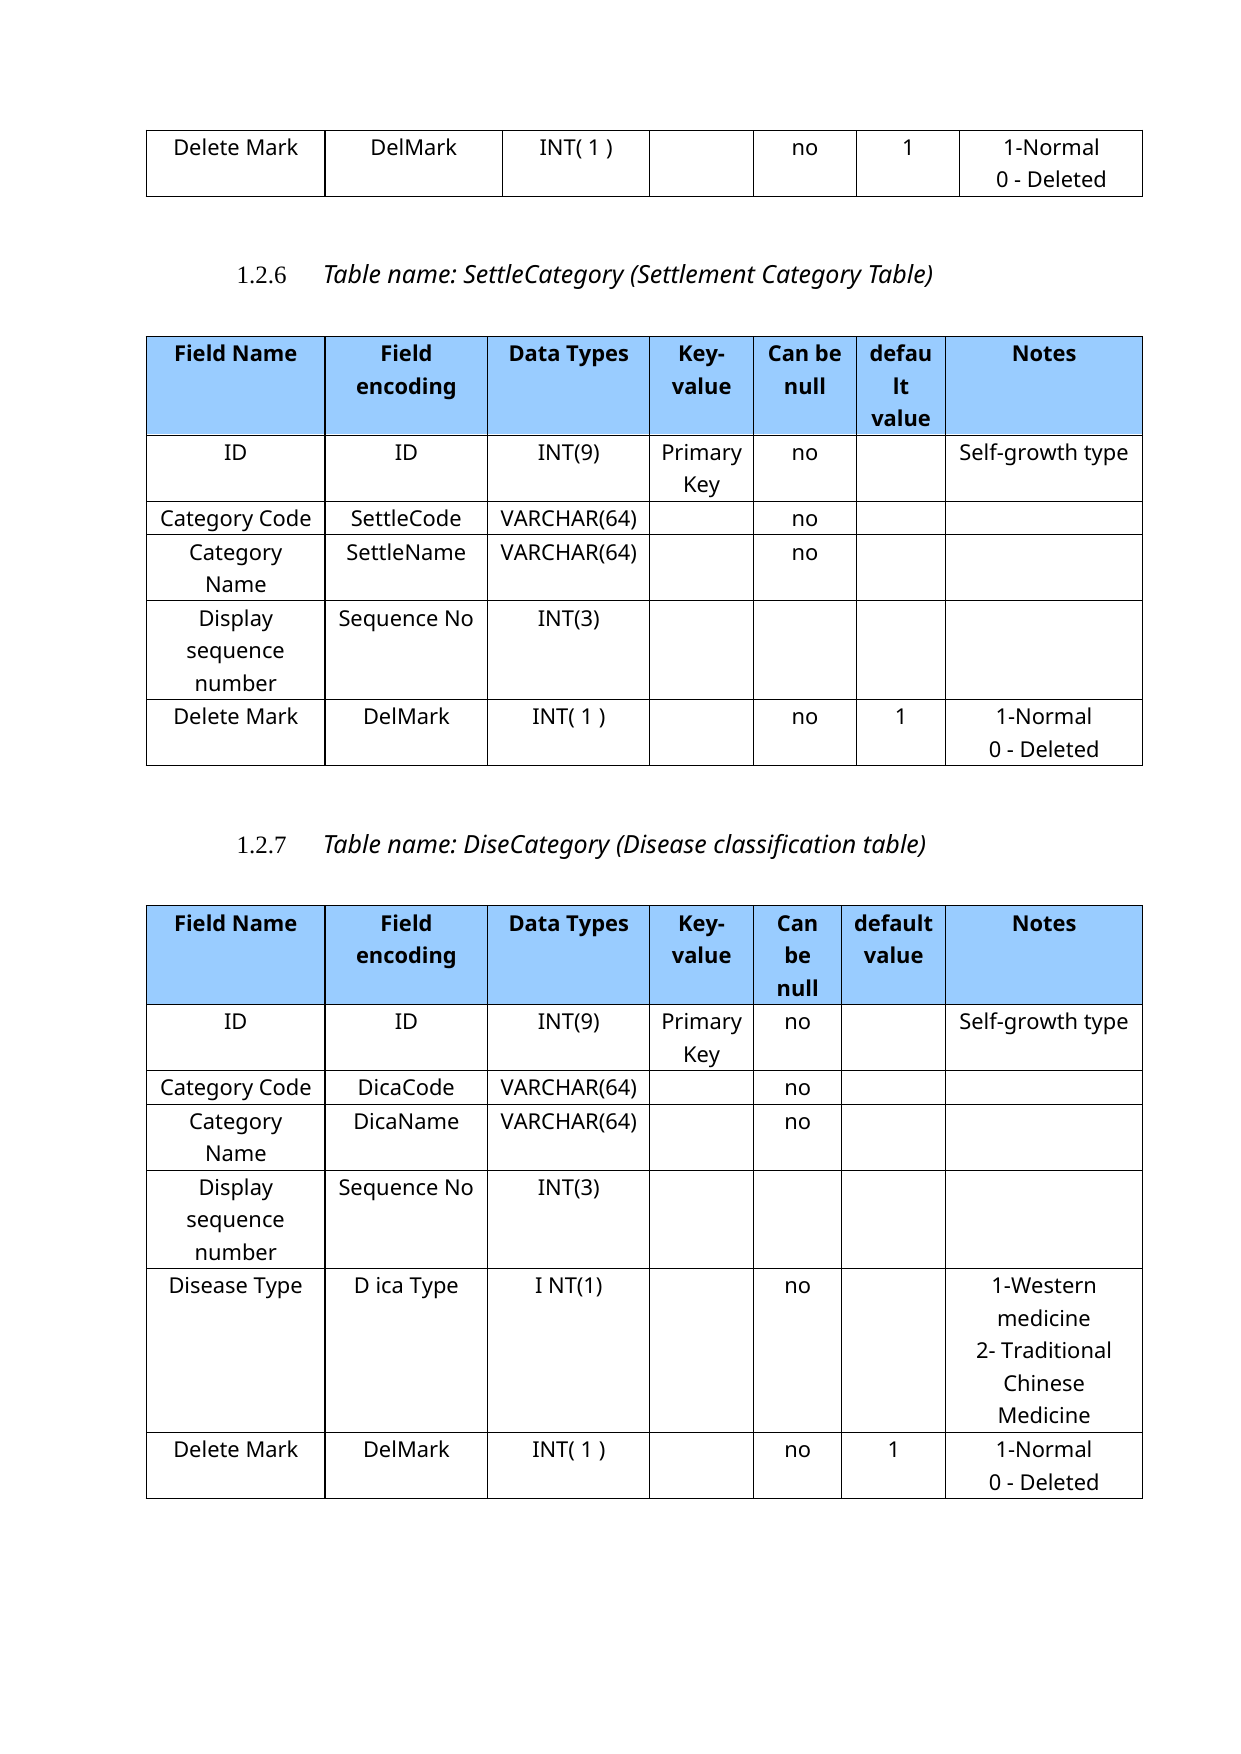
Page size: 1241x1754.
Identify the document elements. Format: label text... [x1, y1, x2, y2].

table_cell 1 [857, 131, 959, 196]
table_cell 1-Western medicine 2- Traditional Chinese Medicine [946, 1269, 1142, 1432]
table_cell I NT(1) [488, 1269, 649, 1432]
table_cell [650, 601, 753, 699]
table_cell Display sequence number [147, 601, 324, 699]
table_cell [650, 502, 753, 534]
table_cell Primary Key [650, 1005, 753, 1070]
table_cell DicaName [326, 1105, 487, 1169]
table_cell [650, 1171, 753, 1268]
table_cell SettleCode [326, 502, 487, 534]
table_cell Primary Key [650, 436, 753, 501]
table_cell [946, 1105, 1142, 1169]
table_cell VARCHAR(64) [488, 1071, 649, 1103]
table_header Data Types [488, 337, 649, 434]
table_cell SettleName [326, 535, 487, 600]
table_header default value [857, 337, 945, 434]
table_cell [650, 1071, 753, 1103]
table_cell DelMark [326, 1433, 487, 1498]
table_header default value [842, 906, 945, 1004]
table_cell INT(9) [488, 1005, 649, 1070]
table_cell 1-Normal 0 - Deleted​ [946, 1433, 1142, 1498]
table_cell INT( 1 ) [503, 131, 649, 196]
table_cell ID [326, 1005, 487, 1070]
table_header Key-value [650, 337, 753, 434]
table_cell no [754, 1105, 841, 1169]
table_cell Category Code [147, 502, 324, 534]
table_cell Self-growth type [946, 1005, 1142, 1070]
table_cell [754, 601, 856, 699]
table_cell Delete Mark [147, 131, 324, 196]
table_cell [650, 131, 753, 196]
table_cell [857, 436, 945, 501]
table_cell 1-Normal 0 - Deleted​ [946, 700, 1142, 765]
table_cell [946, 601, 1142, 699]
table_cell 1 [857, 700, 945, 765]
table_header Field encoding [326, 906, 487, 1004]
table_cell Sequence No [326, 1171, 487, 1268]
table_cell ID [147, 436, 324, 501]
table_cell Category Name [147, 535, 324, 600]
table_cell 1-Normal 0 - Deleted​ [960, 131, 1142, 196]
table_cell Category Code [147, 1071, 324, 1103]
table_cell [946, 1171, 1142, 1268]
table_cell [650, 1269, 753, 1432]
table_cell [650, 1105, 753, 1169]
table_header Notes [946, 337, 1142, 434]
table_cell [842, 1071, 945, 1103]
table_cell [857, 601, 945, 699]
table_cell VARCHAR(64) [488, 502, 649, 534]
table_cell INT( 1 ) [488, 1433, 649, 1498]
table_cell no [754, 1071, 841, 1103]
table_header Field Name [147, 337, 324, 434]
table_cell DelMark [326, 131, 502, 196]
table_cell Delete Mark [147, 700, 324, 765]
table_cell Sequence No [326, 601, 487, 699]
table_header Field encoding [326, 337, 487, 434]
table_cell Delete Mark [147, 1433, 324, 1498]
table_cell [842, 1269, 945, 1432]
table_cell [857, 535, 945, 600]
table_cell [946, 535, 1142, 600]
table_cell [754, 1171, 841, 1268]
subtitle Table name: SettleCategory (Settlement Category Table) [236, 242, 1152, 307]
table_cell no [754, 1005, 841, 1070]
table_cell [650, 535, 753, 600]
table_cell ID [147, 1005, 324, 1070]
table_cell INT(3) [488, 1171, 649, 1268]
table_header Can be null [754, 337, 856, 434]
table_cell Display sequence number [147, 1171, 324, 1268]
table_cell [842, 1105, 945, 1169]
table_cell no [754, 502, 856, 534]
table_header Data Types [488, 906, 649, 1004]
table_cell Self-growth type [946, 436, 1142, 501]
table_cell Category Name [147, 1105, 324, 1169]
table_cell [650, 700, 753, 765]
table_cell no [754, 535, 856, 600]
table_header Can be null [754, 906, 841, 1004]
table_cell D ica Type​ [326, 1269, 487, 1432]
table_cell [857, 502, 945, 534]
table_cell VARCHAR(64) [488, 535, 649, 600]
table_cell [946, 502, 1142, 534]
table_cell no [754, 700, 856, 765]
table_cell ID [326, 436, 487, 501]
table_cell VARCHAR(64) [488, 1105, 649, 1169]
table_cell Disease Type [147, 1269, 324, 1432]
table_header Key-value [650, 906, 753, 1004]
table_cell no [754, 1433, 841, 1498]
table_cell DelMark [326, 700, 487, 765]
table_cell no [754, 1269, 841, 1432]
table_cell INT(3) [488, 601, 649, 699]
table_cell [842, 1005, 945, 1070]
table_cell [946, 1071, 1142, 1103]
table_header Notes [946, 906, 1142, 1004]
subtitle Table name: DiseCategory (Disease classification table) [236, 811, 1152, 876]
table_cell [842, 1171, 945, 1268]
table_cell 1 [842, 1433, 945, 1498]
table_cell [650, 1433, 753, 1498]
table_cell INT( 1 ) [488, 700, 649, 765]
table_cell DicaCode [326, 1071, 487, 1103]
table_cell no [754, 436, 856, 501]
table_cell INT(9) [488, 436, 649, 501]
table_cell no [754, 131, 856, 196]
